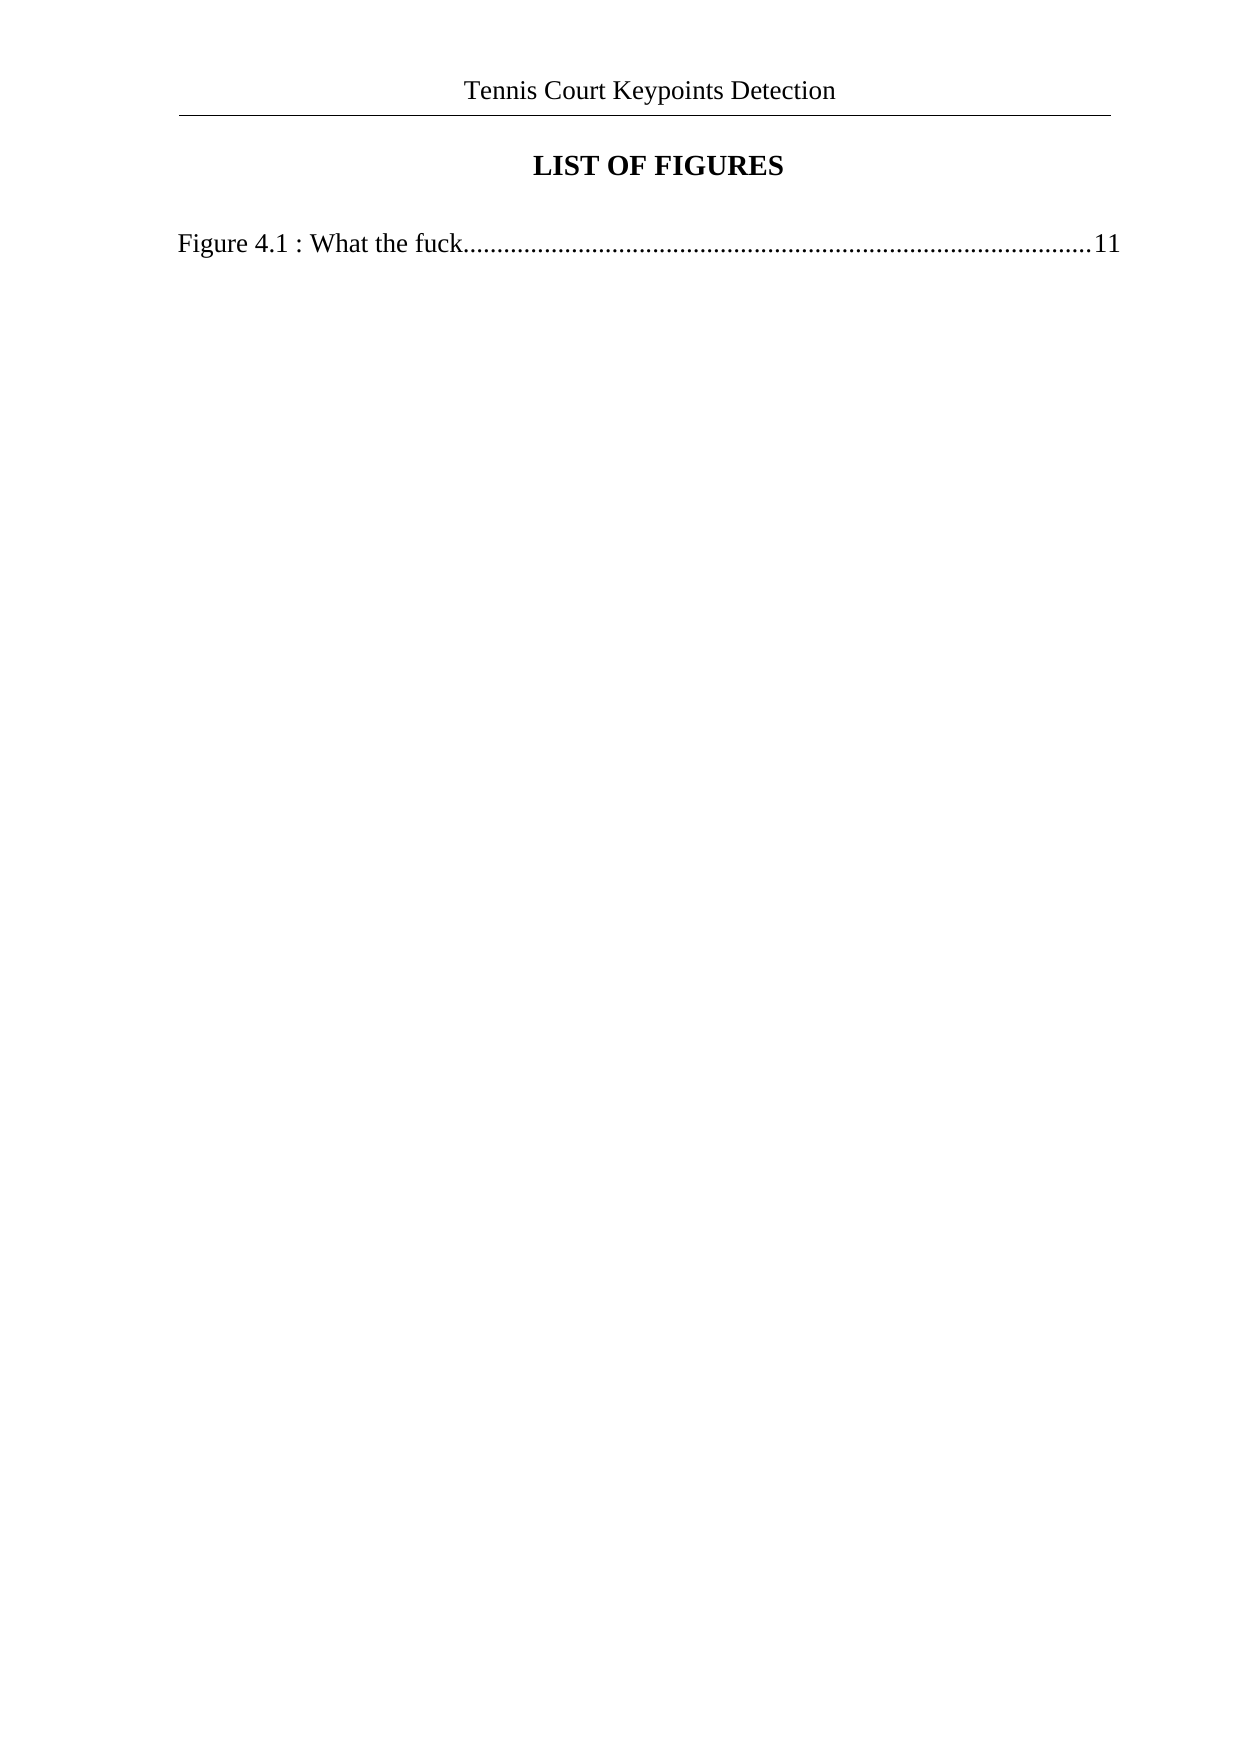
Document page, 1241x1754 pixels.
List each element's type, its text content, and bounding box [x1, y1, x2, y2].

text Figure 4.1 : What the fuck 11 [177, 227, 1122, 258]
subtitle LIST OF FIGURES [195, 148, 1122, 181]
